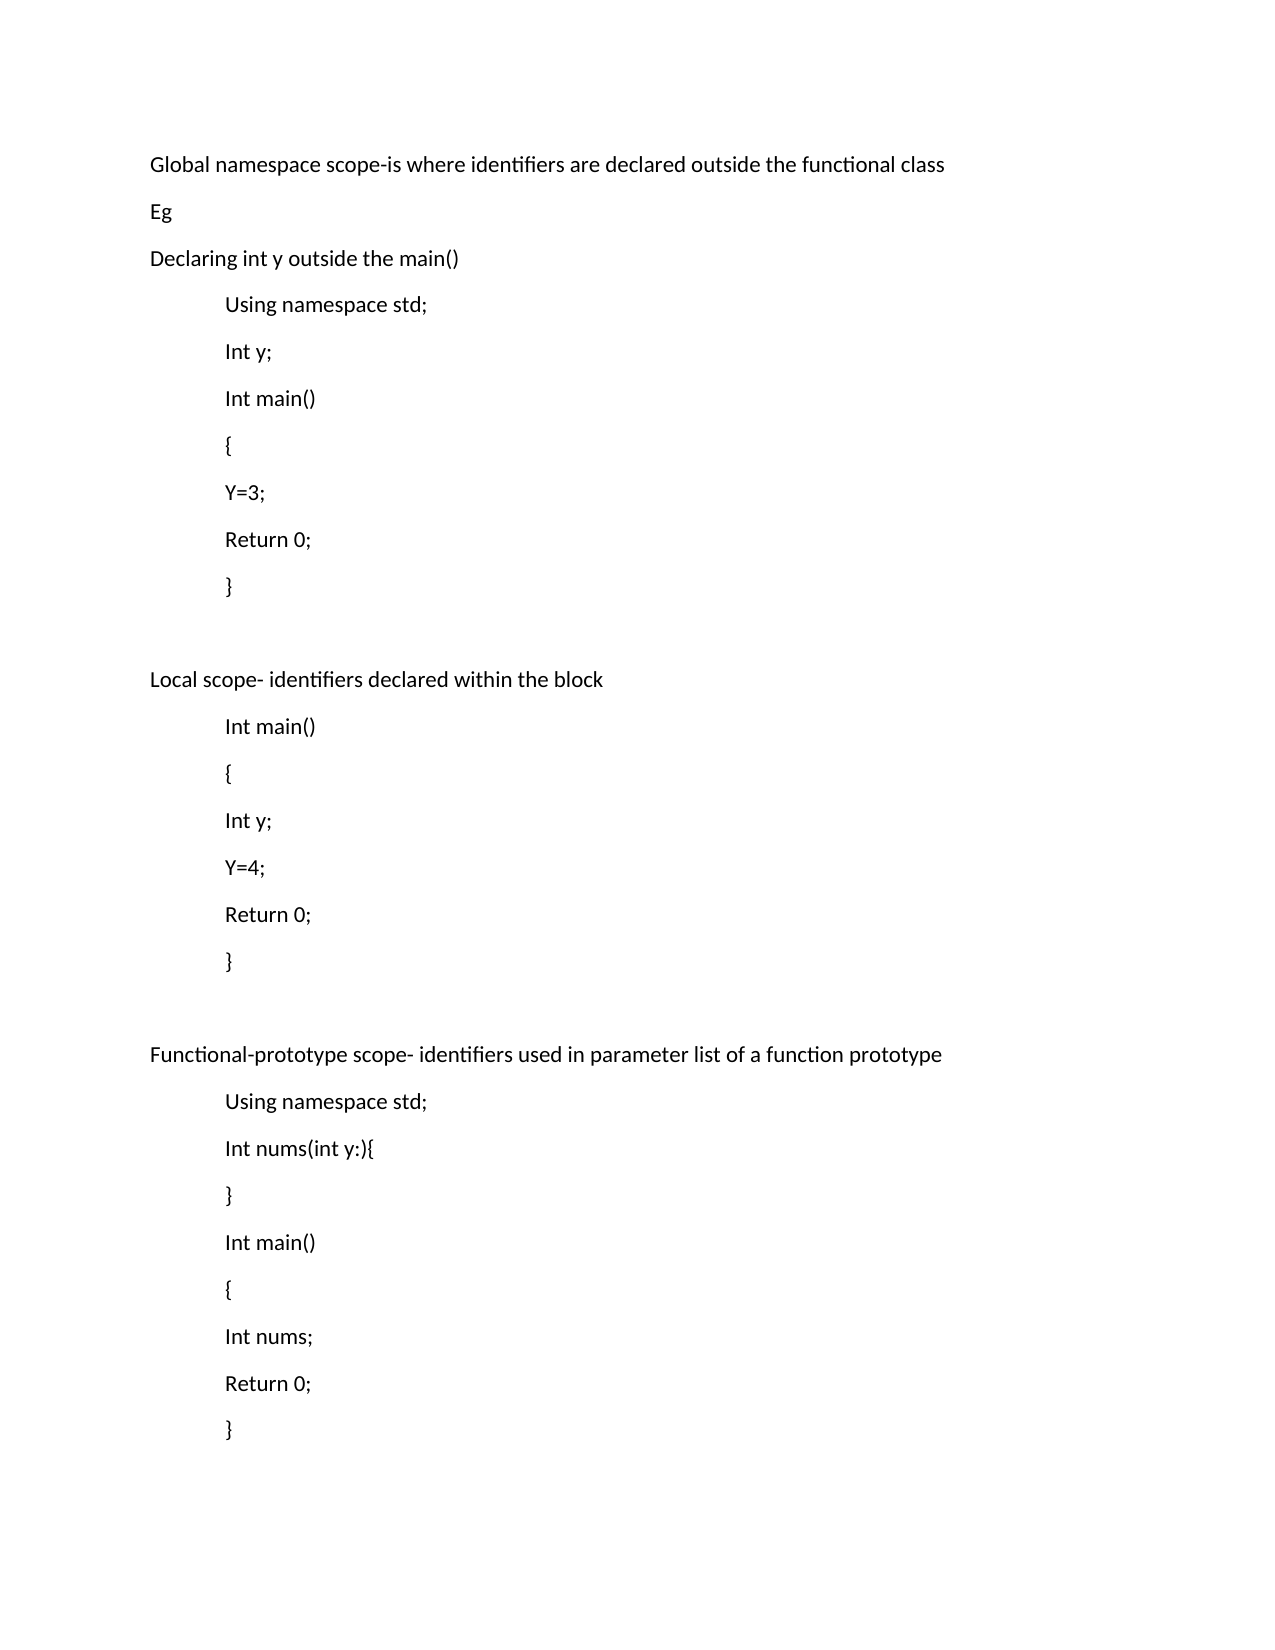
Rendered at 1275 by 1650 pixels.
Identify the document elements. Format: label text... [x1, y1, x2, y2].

text Int y; [225, 806, 1125, 834]
text } [225, 1416, 1125, 1444]
text Int main() [225, 712, 1125, 741]
text Int y; [225, 337, 1125, 366]
text Functional-prototype scope- identifiers used in parameter list of a function prototype [150, 1041, 1125, 1069]
text { [225, 759, 1125, 787]
text { [225, 1275, 1125, 1303]
text { [225, 431, 1125, 459]
text Global namespace scope-is where identifiers are declared outside the functional class [150, 150, 1125, 178]
text Using namespace std; [225, 1087, 1125, 1116]
text Int main() [225, 1228, 1125, 1256]
text } [225, 947, 1125, 975]
text Return 0; [225, 900, 1125, 928]
text Local scope- identifiers declared within the block [150, 666, 1125, 694]
text Return 0; [225, 525, 1125, 553]
text Int main() [225, 384, 1125, 412]
text } [225, 1181, 1125, 1209]
text Int nums(int y:){ [225, 1134, 1125, 1162]
text Return 0; [225, 1369, 1125, 1397]
text } [225, 572, 1125, 600]
text Eg [150, 197, 1125, 225]
text Int nums; [225, 1322, 1125, 1350]
text Y=3; [225, 478, 1125, 506]
text Declaring int y outside the main() [150, 244, 1125, 272]
text Using namespace std; [225, 291, 1125, 319]
text Y=4; [225, 853, 1125, 881]
